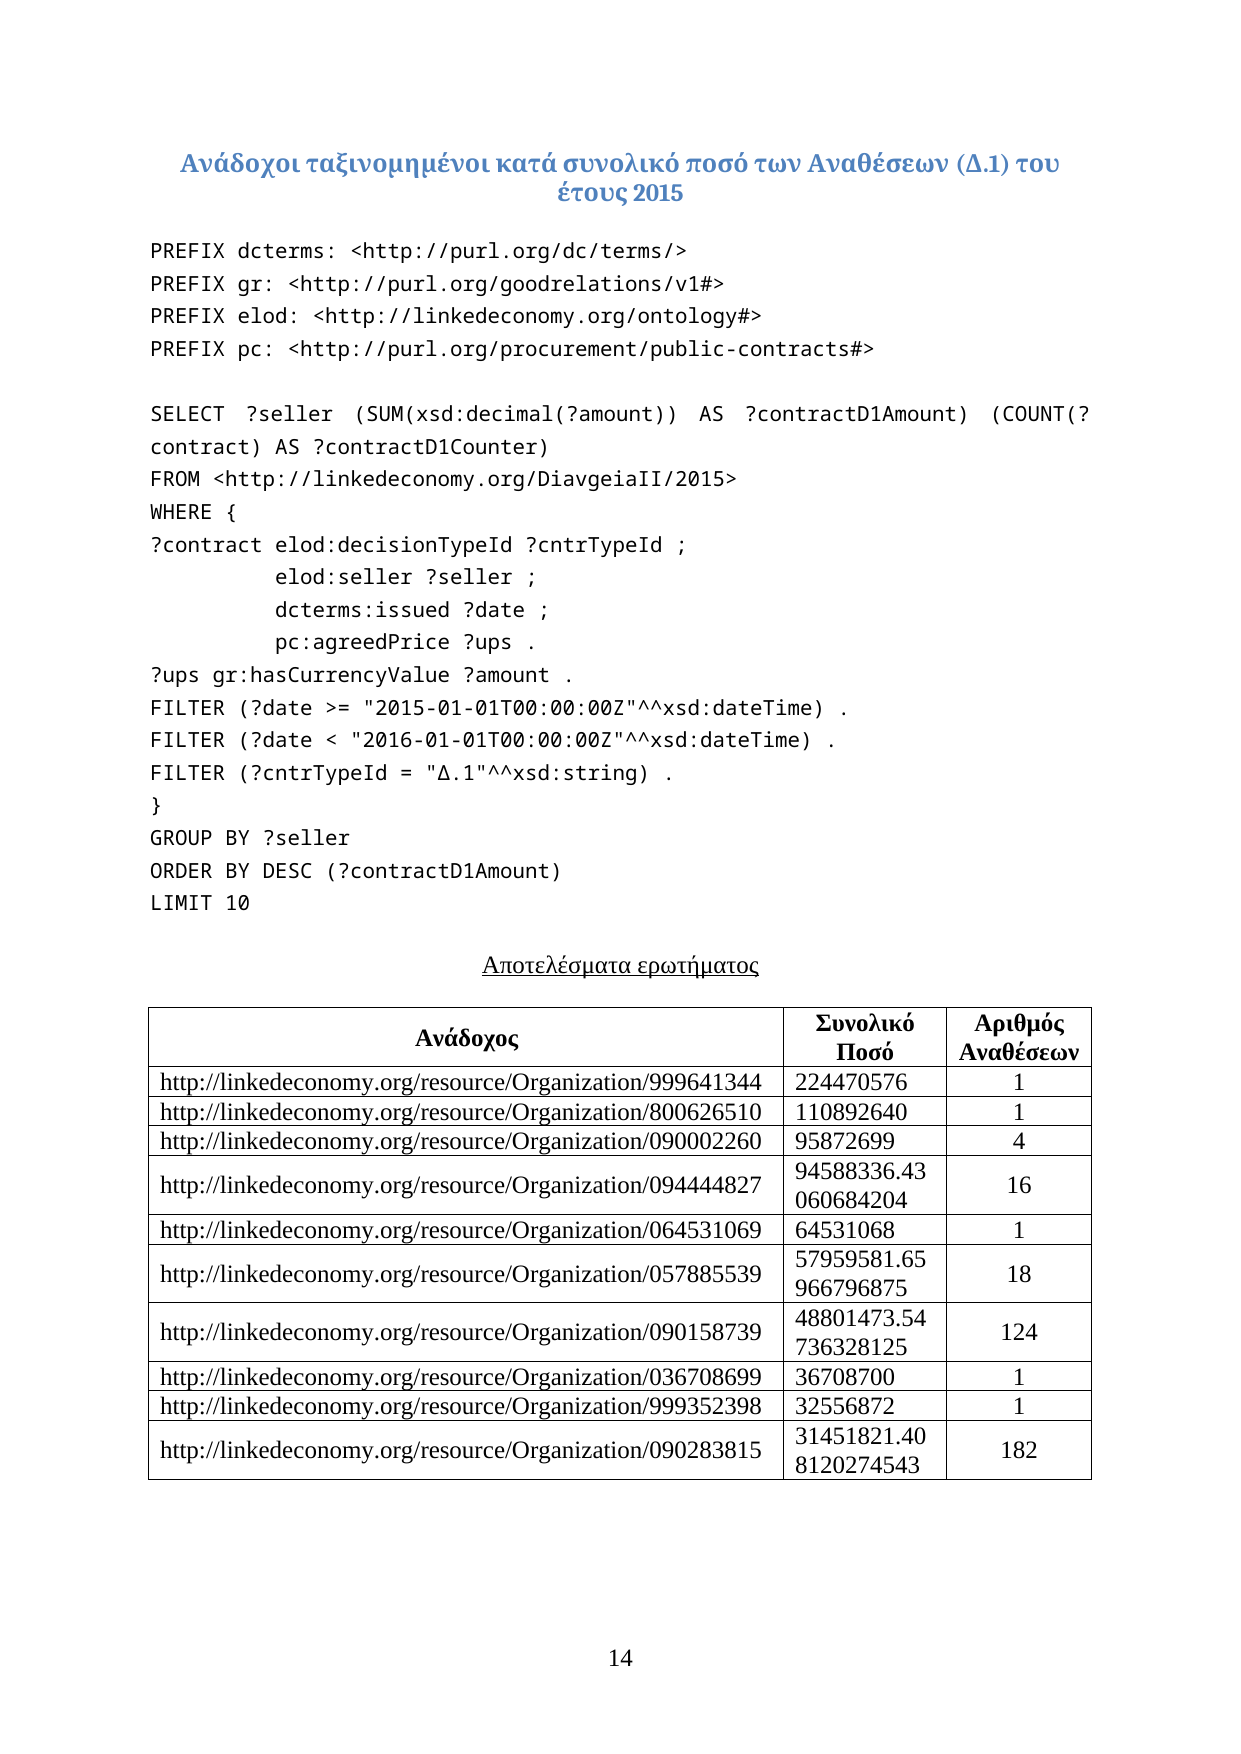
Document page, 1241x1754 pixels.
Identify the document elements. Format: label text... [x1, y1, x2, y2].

table_cell 1 [947, 1215, 1091, 1243]
text GROUP BY ?seller [150, 823, 1090, 852]
text FROM <http://linkedeconomy.org/DiavgeiaII/2015> [150, 464, 1090, 493]
table_cell http://linkedeconomy.org/resource/Organization/090002260 [149, 1126, 783, 1155]
text FILTER (?date >= "2015-01-01T00:00:00Z"^^xsd:dateTime) . [150, 693, 1090, 721]
table_cell http://linkedeconomy.org/resource/Organization/090283815 [149, 1421, 783, 1479]
table_cell 16 [947, 1156, 1091, 1214]
table_cell 94588336.43060684204 [784, 1156, 946, 1214]
table_cell http://linkedeconomy.org/resource/Organization/999641344 [149, 1067, 783, 1096]
table_cell 48801473.54736328125 [784, 1303, 946, 1361]
table_cell 182 [947, 1421, 1091, 1479]
table_header Ανάδοχος [149, 1008, 783, 1066]
text FILTER (?date < "2016-01-01T00:00:00Z"^^xsd:dateTime) . [150, 725, 1090, 754]
text dcterms:issued ?date ; [150, 595, 1090, 623]
table_cell 110892640 [784, 1097, 946, 1125]
table_cell 57959581.65966796875 [784, 1245, 946, 1302]
text SELECT ?seller (SUM(xsd:decimal(?amount)) AS ?contractD1Amount) (COUNT(?contract) AS ?contractD1Counter) [150, 399, 1090, 460]
table_cell 32556872 [784, 1391, 946, 1420]
table_cell 1 [947, 1067, 1091, 1096]
table_cell http://linkedeconomy.org/resource/Organization/999352398 [149, 1391, 783, 1420]
text PREFIX dcterms: <http://purl.org/dc/terms/> [150, 236, 1090, 265]
text } [150, 791, 1090, 819]
text PREFIX elod: <http://linkedeconomy.org/ontology#> [150, 301, 1090, 330]
text PREFIX pc: <http://purl.org/procurement/public-contracts#> [150, 334, 1090, 362]
table_cell 124 [947, 1303, 1091, 1361]
text LIMIT 10 [150, 888, 1090, 917]
text PREFIX gr: <http://purl.org/goodrelations/v1#> [150, 269, 1090, 297]
table_cell http://linkedeconomy.org/resource/Organization/090158739 [149, 1303, 783, 1361]
table_cell 31451821.408120274543 [784, 1421, 946, 1479]
table_cell http://linkedeconomy.org/resource/Organization/800626510 [149, 1097, 783, 1125]
table_cell 18 [947, 1245, 1091, 1302]
table_cell 1 [947, 1391, 1091, 1420]
text elod:seller ?seller ; [150, 562, 1090, 591]
text ORDER BY DESC (?contractD1Amount) [150, 856, 1090, 884]
table_header Συνολικό Ποσό [784, 1008, 946, 1066]
table_cell 36708700 [784, 1362, 946, 1390]
table_cell http://linkedeconomy.org/resource/Organization/036708699 [149, 1362, 783, 1390]
text Αποτελέσματα ερωτήματος [150, 950, 1090, 978]
table_header Αριθμός Αναθέσεων [947, 1008, 1091, 1066]
table_cell 224470576 [784, 1067, 946, 1096]
table_cell 95872699 [784, 1126, 946, 1155]
text pc:agreedPrice ?ups . [150, 627, 1090, 656]
text ?contract elod:decisionTypeId ?cntrTypeId ; [150, 530, 1090, 558]
subtitle Ανάδοχοι ταξινομημένοι κατά συνολικό ποσό των Αναθέσεων (Δ.1) του έτους 2015 [150, 150, 1090, 207]
table_cell 64531068 [784, 1215, 946, 1243]
table_cell 4 [947, 1126, 1091, 1155]
table_cell 1 [947, 1362, 1091, 1390]
text WHERE { [150, 497, 1090, 526]
table_cell http://linkedeconomy.org/resource/Organization/064531069 [149, 1215, 783, 1243]
table_cell http://linkedeconomy.org/resource/Organization/094444827 [149, 1156, 783, 1214]
table_cell http://linkedeconomy.org/resource/Organization/057885539 [149, 1245, 783, 1302]
text ?ups gr:hasCurrencyValue ?amount . [150, 660, 1090, 688]
text FILTER (?cntrTypeId = "Δ.1"^^xsd:string) . [150, 758, 1090, 786]
table_cell 1 [947, 1097, 1091, 1125]
